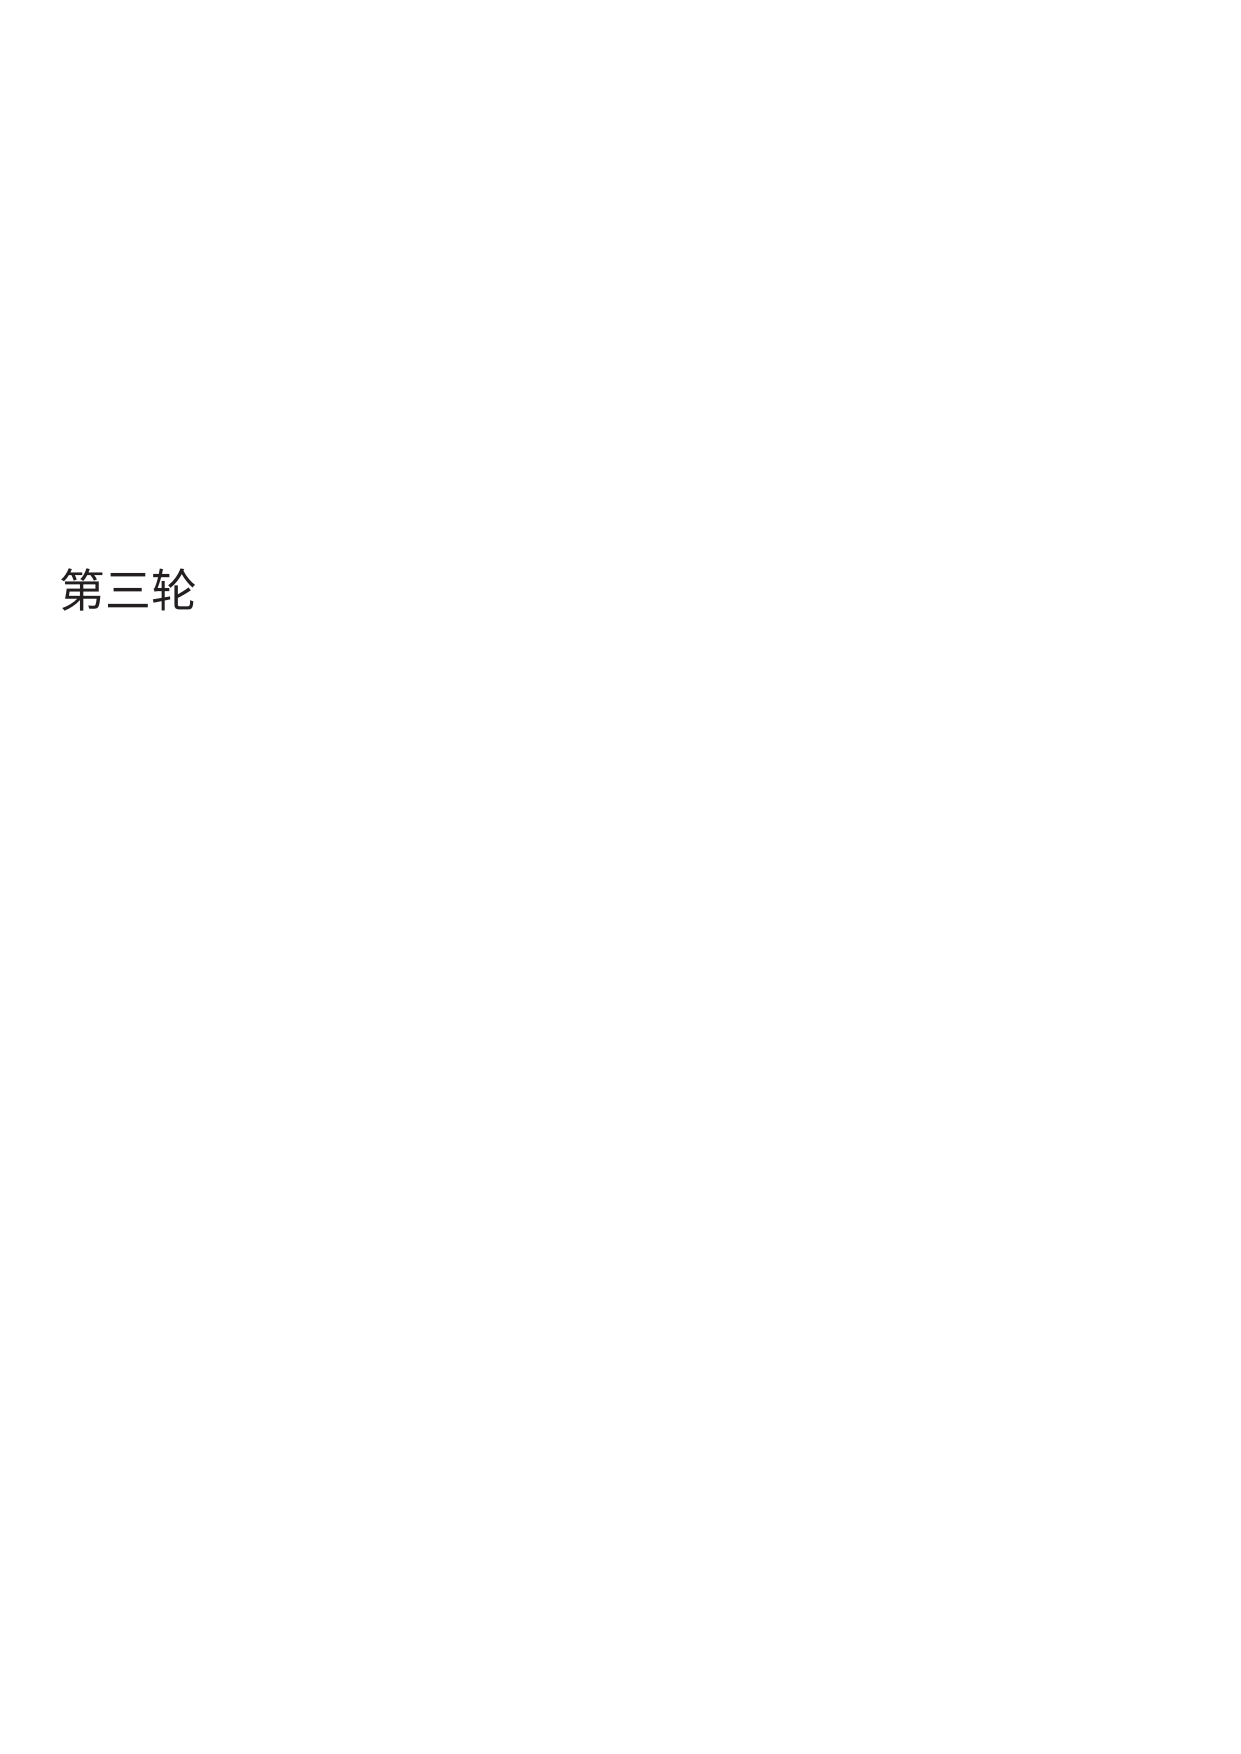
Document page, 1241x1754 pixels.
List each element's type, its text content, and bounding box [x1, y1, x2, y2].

subtitle 第三轮 [59, 539, 1240, 636]
